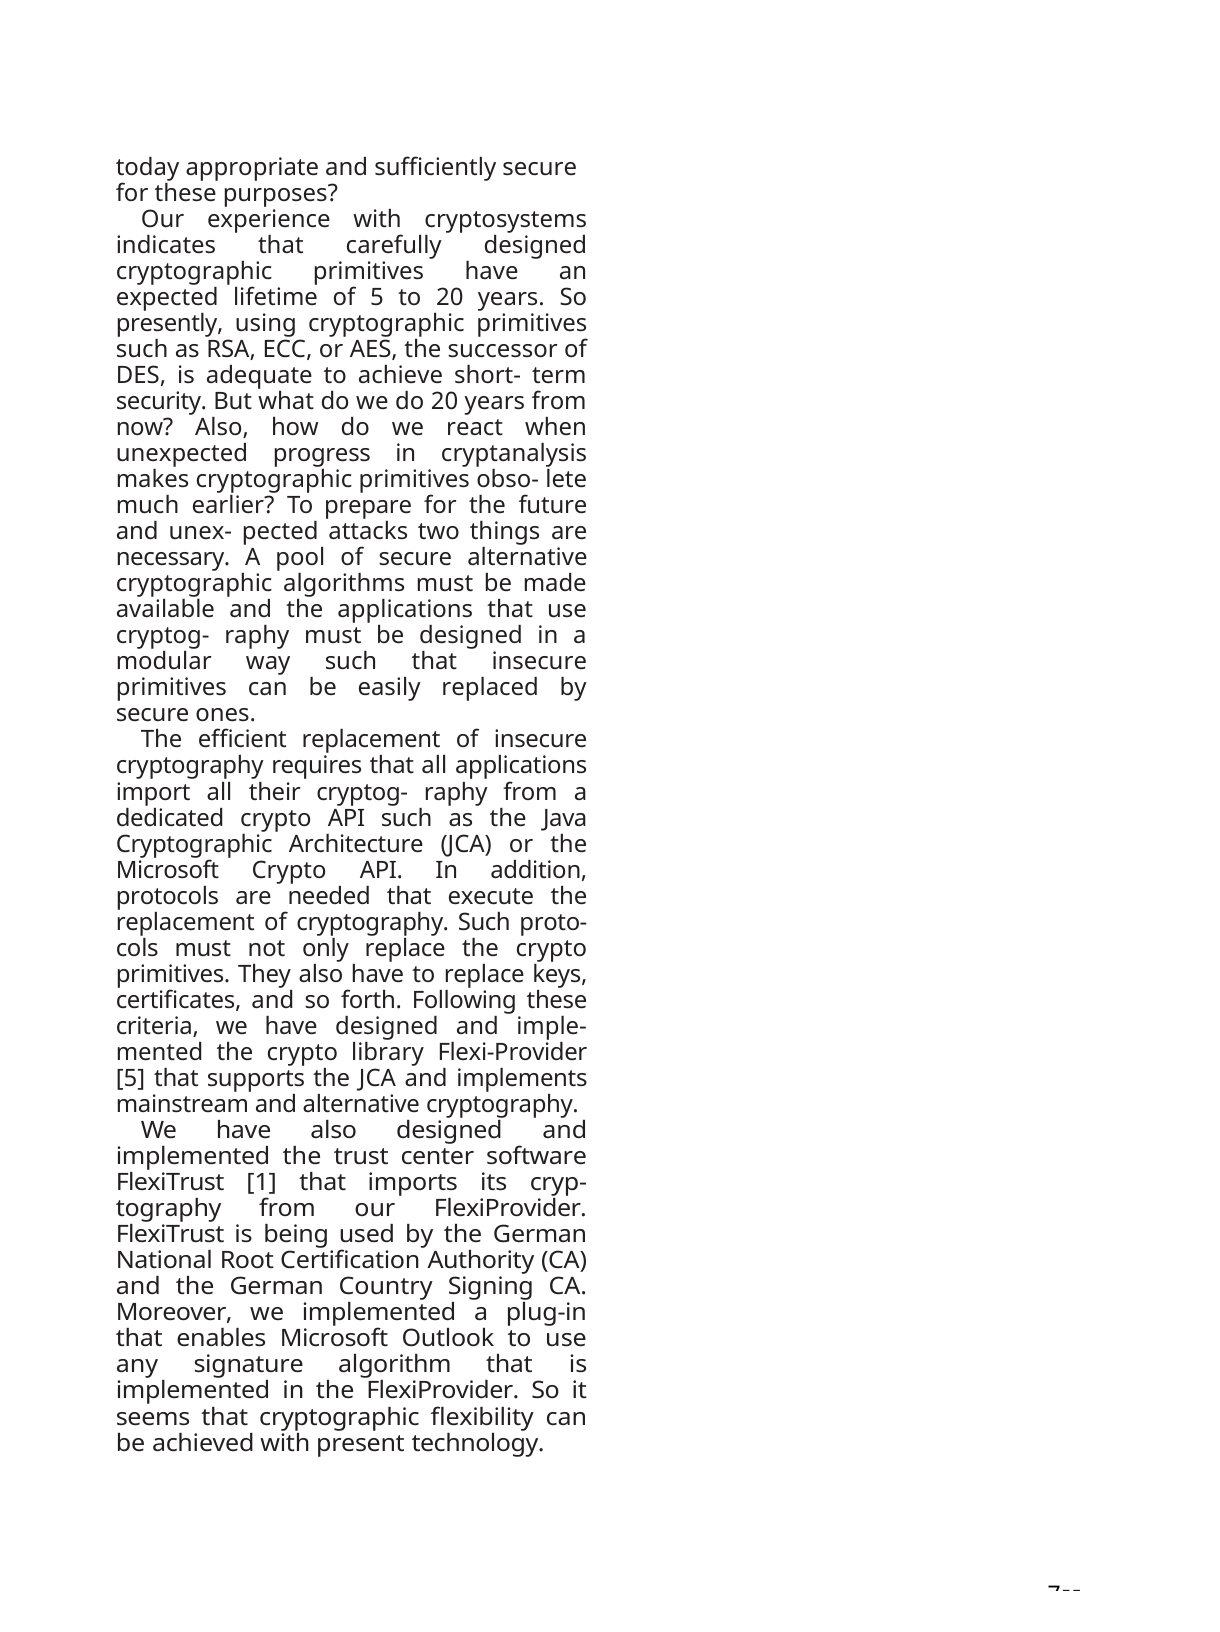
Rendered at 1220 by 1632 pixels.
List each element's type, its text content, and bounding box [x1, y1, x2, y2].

text today appropriate and sufficiently secure for these purposes? [116, 154, 599, 206]
text We have also designed and implemented the trust center software FlexiTrust [1] that imports its cryp- tography from our FlexiProvider. FlexiTrust is being used by the German National Root Certification Authority (CA) and the German Country Signing CA. Moreover, we implemented a plug-in that enables Microsoft Outlook to use any signature algorithm that is implemented in the FlexiProvider. So it seems that cryptographic flexibility can be achieved with present technology. [116, 1118, 587, 1456]
text Our experience with cryptosystems indicates that carefully designed cryptographic primitives have an expected lifetime of 5 to 20 years. So presently, using cryptographic primitives such as RSA, ECC, or AES, the successor of DES, is adequate to achieve short- term security. But what do we do 20 years from now? Also, how do we react when unexpected progress in cryptanalysis makes cryptographic primitives obso- lete much earlier? To prepare for the future and unex- pected attacks two things are necessary. A pool of secure alternative cryptographic algorithms must be made available and the applications that use cryptog- raphy must be designed in a modular way such that insecure primitives can be easily replaced by secure ones. [116, 206, 587, 727]
text The efficient replacement of insecure cryptography requires that all applications import all their cryptog- raphy from a dedicated crypto API such as the Java Cryptographic Architecture (JCA) or the Microsoft Crypto API. In addition, protocols are needed that execute the replacement of cryptography. Such proto- cols must not only replace the crypto primitives. They also have to replace keys, certificates, and so forth. Following these criteria, we have designed and imple- mented the crypto library Flexi-Provider [5] that supports the JCA and implements mainstream and alternative cryptography. [116, 727, 587, 1118]
